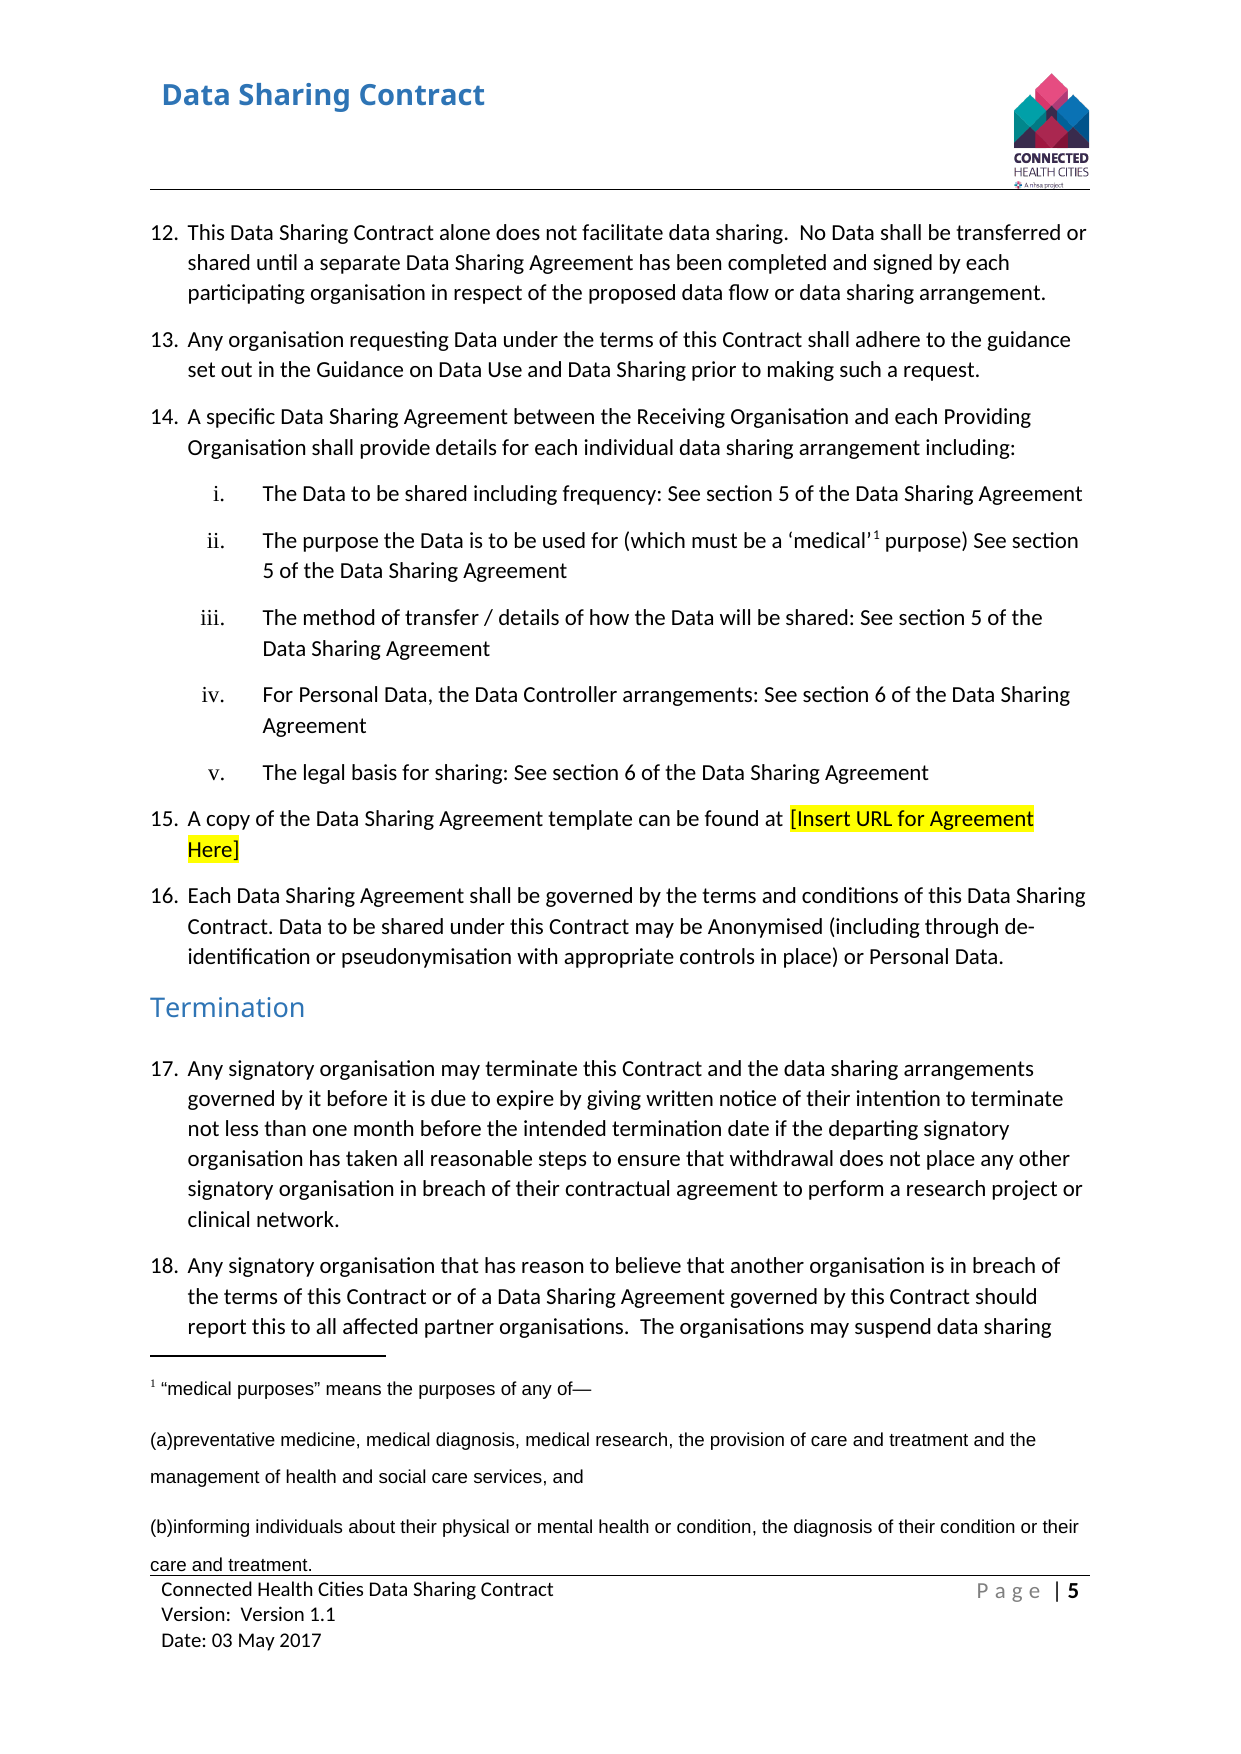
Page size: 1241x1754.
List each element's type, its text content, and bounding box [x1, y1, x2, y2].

list The method of transfer / details of how the Data will be shared: See section 5 of the Data Sharing Agreement [225, 603, 1090, 662]
list For Personal Data, the Data Controller arrangements: See section 6 of the Data Sharing Agreement [225, 681, 1090, 739]
list The Data to be shared including frequency: See section 5 of the Data Sharing Agreement [225, 479, 1090, 507]
text Each Data Sharing Agreement shall be governed by the terms and conditions of this Data Sharing Contract. Data to be shared under this Contract may be Anonymised (including through de-identification or pseudonymisation with appropriate controls in place) or Personal Data. [150, 882, 1090, 970]
text Any organisation requesting Data under the terms of this Contract shall adhere to the guidance set out in the Guidance on Data Use and Data Sharing prior to making such a request. [150, 325, 1090, 383]
text A copy of the Data Sharing Agreement template can be found at [Insert URL for Agreement Here] [150, 804, 1090, 863]
subtitle Termination [150, 989, 1090, 1026]
picture [1013, 73, 1090, 189]
list The legal basis for sharing: See section 6 of the Data Sharing Agreement [225, 758, 1090, 786]
text Any signatory organisation may terminate this Contract and the data sharing arrangements governed by it before it is due to expire by giving written notice of their intention to terminate not less than one month before the intended termination date if the departing signatory organisation has taken all reasonable steps to ensure that withdrawal does not place any other signatory organisation in breach of their contractual agreement to perform a research project or clinical network. [150, 1054, 1090, 1233]
text A specific Data Sharing Agreement between the Receiving Organisation and each Providing Organisation shall provide details for each individual data sharing arrangement including: [150, 402, 1090, 461]
list The purpose the Data is to be used for (which must be a ‘medical’ purpose) See section 5 of the Data Sharing Agreement [225, 526, 1090, 584]
text This Data Sharing Contract alone does not facilitate data sharing. No Data shall be transferred or shared until a separate Data Sharing Agreement has been completed and signed by each participating organisation in respect of the proposed data flow or data sharing arrangement. [150, 218, 1090, 306]
